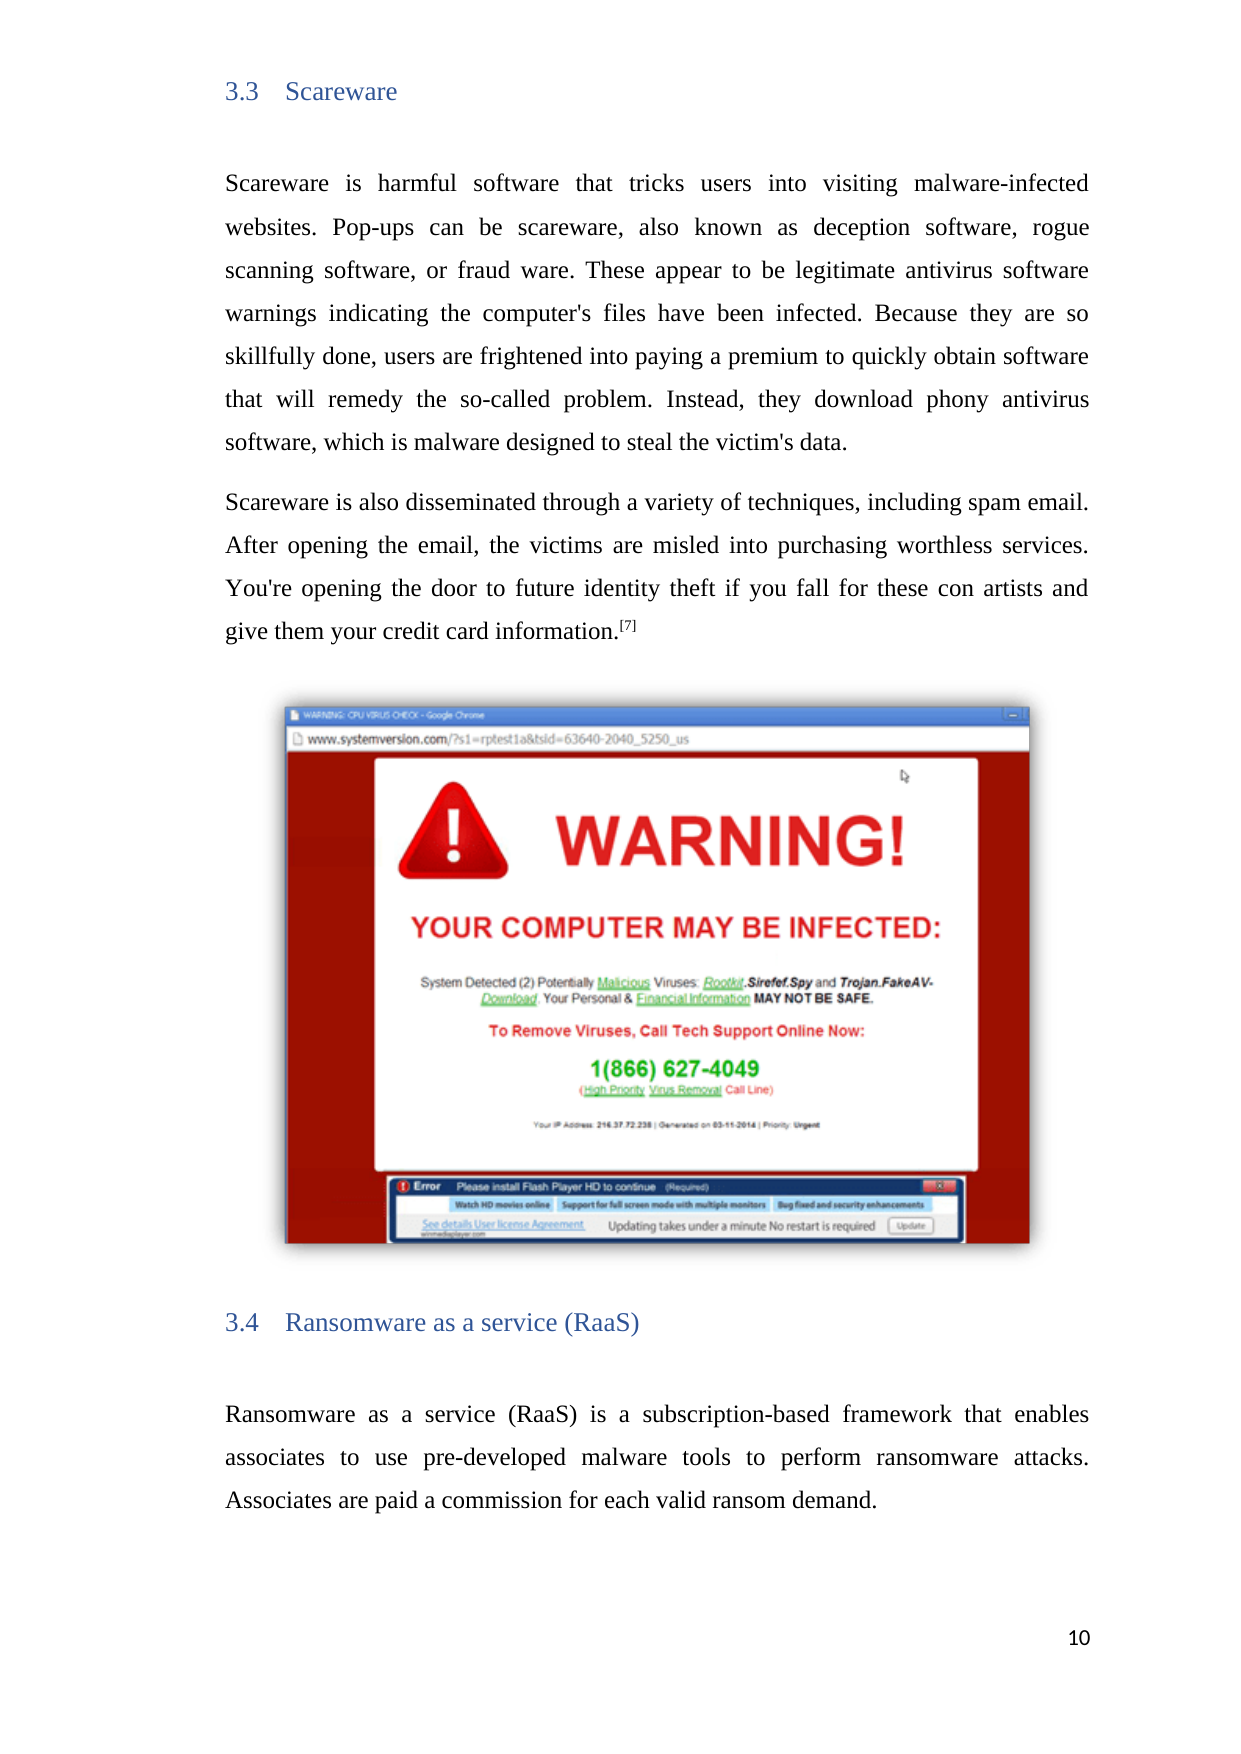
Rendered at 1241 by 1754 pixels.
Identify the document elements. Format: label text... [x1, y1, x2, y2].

subtitle Scareware [225, 75, 1090, 106]
picture [254, 676, 1061, 1275]
text Scareware is also disseminated through a variety of techniques, including spam email. After opening the email, the victims are misled into purchasing worthless services. You're opening the door to future identity theft if you fall for these con artists and give them your credit card information.[7] [225, 487, 1090, 645]
text Ransomware as a service (RaaS) is a subscription-based framework that enables associates to use pre-developed malware tools to perform ransomware attacks. Associates are paid a commission for each valid ransom demand. [225, 1399, 1090, 1514]
subtitle Ransomware as a service (RaaS) [225, 1306, 1090, 1337]
text Scareware is harmful software that tricks users into visiting malware-infected websites. Pop-ups can be scareware, also known as deception software, rogue scanning software, or fraud ware. These appear to be legitimate antivirus software warnings indicating the computer's files have been infected. Because they are so skillfully done, users are frightened into paying a premium to quickly obtain software that will remedy the so-called problem. Instead, they download phony antivirus software, which is malware designed to steal the victim's data. [225, 168, 1090, 456]
